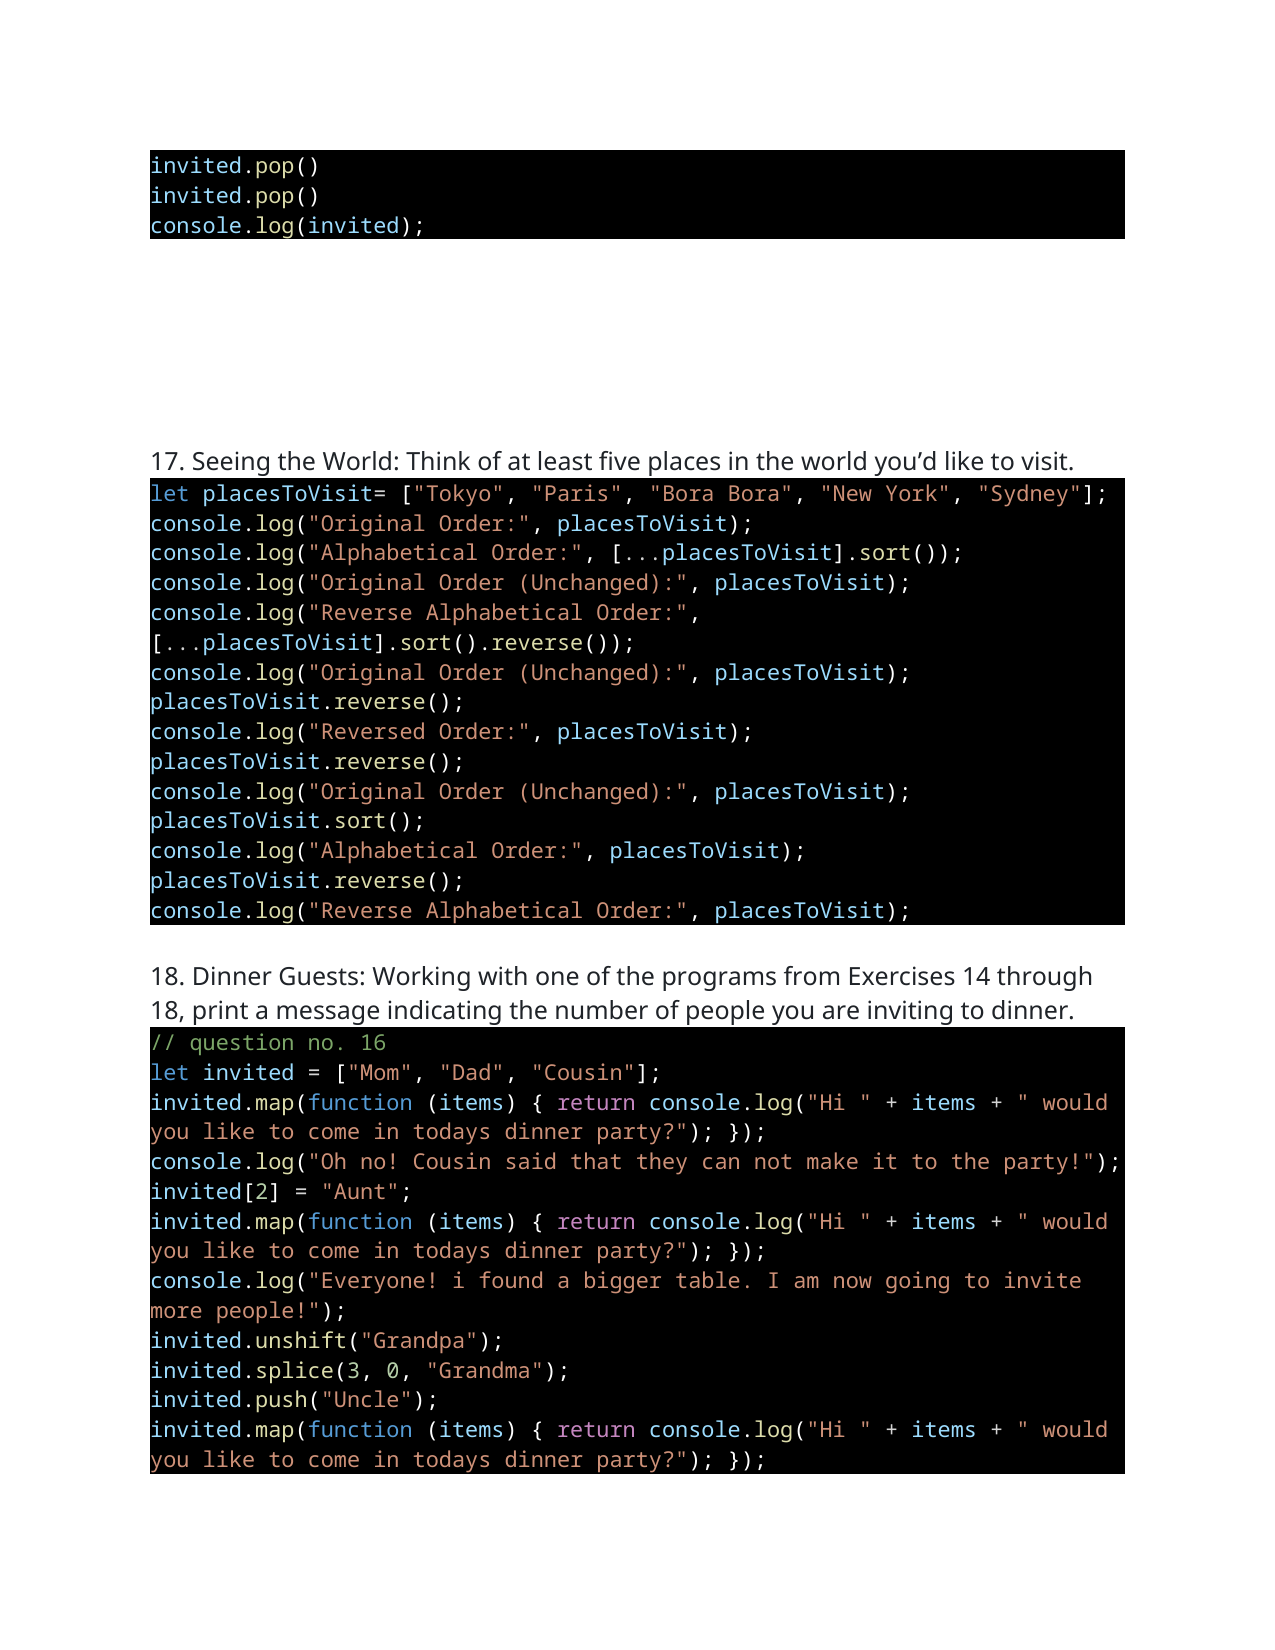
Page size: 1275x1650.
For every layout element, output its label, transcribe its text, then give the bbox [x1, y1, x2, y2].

text let placesToVisit= ["Tokyo", "Paris", "Bora Bora", "New York", "Sydney"]; [150, 478, 1125, 508]
text console.log("Reverse Alphabetical Order:", [...placesToVisit].sort().reverse()); [150, 597, 1125, 657]
text console.log("Original Order:", placesToVisit); [150, 508, 1125, 537]
text invited.unshift("Grandpa"); [150, 1325, 1125, 1354]
text console.log("Alphabetical Order:", [...placesToVisit].sort()); [150, 537, 1125, 567]
text console.log("Original Order (Unchanged):", placesToVisit); [150, 567, 1125, 597]
text invited.splice(3, 0, "Grandma"); [150, 1354, 1125, 1384]
text 18. Dinner Guests: Working with one of the programs from Exercises 14 through 18, print a message indicating the number of people you are inviting to dinner. [150, 959, 1125, 1027]
text console.log("Alphabetical Order:", placesToVisit); [150, 835, 1125, 865]
text invited.pop() [150, 150, 1125, 180]
text console.log(invited); [150, 209, 1125, 239]
text invited.map(function (items) { return console.log("Hi " + items + " would you like to come in todays dinner party?"); }); [150, 1086, 1125, 1146]
text placesToVisit.reverse(); [150, 746, 1125, 776]
text placesToVisit.reverse(); [150, 686, 1125, 716]
text 17. Seeing the World: Think of at least five places in the world you’d like to visit. [150, 444, 1125, 478]
text console.log("Everyone! i found a bigger table. I am now going to invite more people!"); [150, 1265, 1125, 1325]
text console.log("Original Order (Unchanged):", placesToVisit); [150, 657, 1125, 686]
text console.log("Original Order (Unchanged):", placesToVisit); [150, 776, 1125, 806]
text console.log("Reverse Alphabetical Order:", placesToVisit); [150, 895, 1125, 925]
text placesToVisit.sort(); [150, 806, 1125, 835]
text console.log("Reversed Order:", placesToVisit); [150, 716, 1125, 746]
text invited.push("Uncle"); [150, 1384, 1125, 1414]
text invited.map(function (items) { return console.log("Hi " + items + " would you like to come in todays dinner party?"); }); [150, 1414, 1125, 1474]
text let invited = ["Mom", "Dad", "Cousin"]; [150, 1057, 1125, 1086]
text invited[2] = "Aunt"; [150, 1176, 1125, 1206]
text console.log("Oh no! Cousin said that they can not make it to the party!"); [150, 1146, 1125, 1176]
text placesToVisit.reverse(); [150, 865, 1125, 895]
text invited.pop() [150, 180, 1125, 209]
text // question no. 16 [150, 1027, 1125, 1057]
text invited.map(function (items) { return console.log("Hi " + items + " would you like to come in todays dinner party?"); }); [150, 1206, 1125, 1265]
